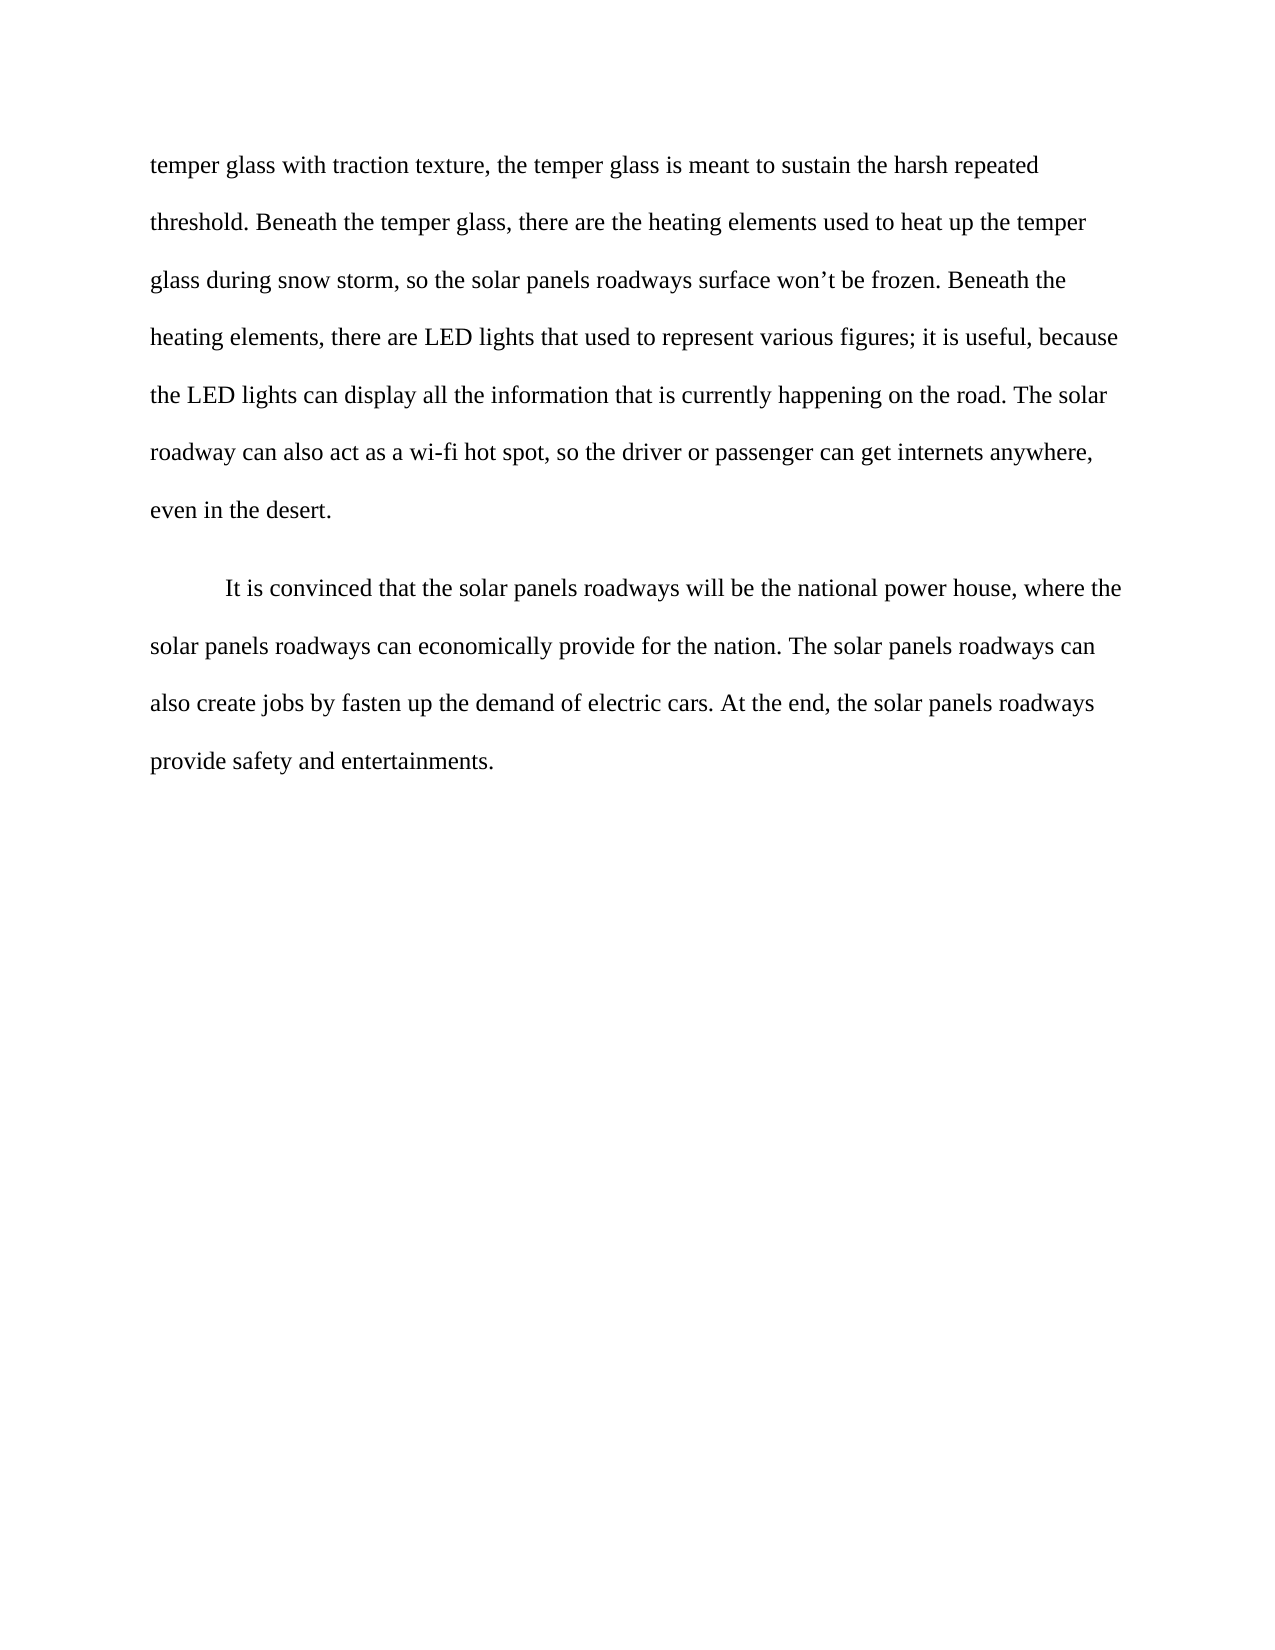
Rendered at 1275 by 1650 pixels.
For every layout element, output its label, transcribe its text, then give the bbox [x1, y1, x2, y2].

text It is convinced that the solar panels roadways will be the national power house, where the solar panels roadways can economically provide for the nation. The solar panels roadways can also create jobs by fasten up the demand of electric cars. At the end, the solar panels roadways provide safety and entertainments. [150, 573, 1125, 774]
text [150, 150, 1125, 524]
